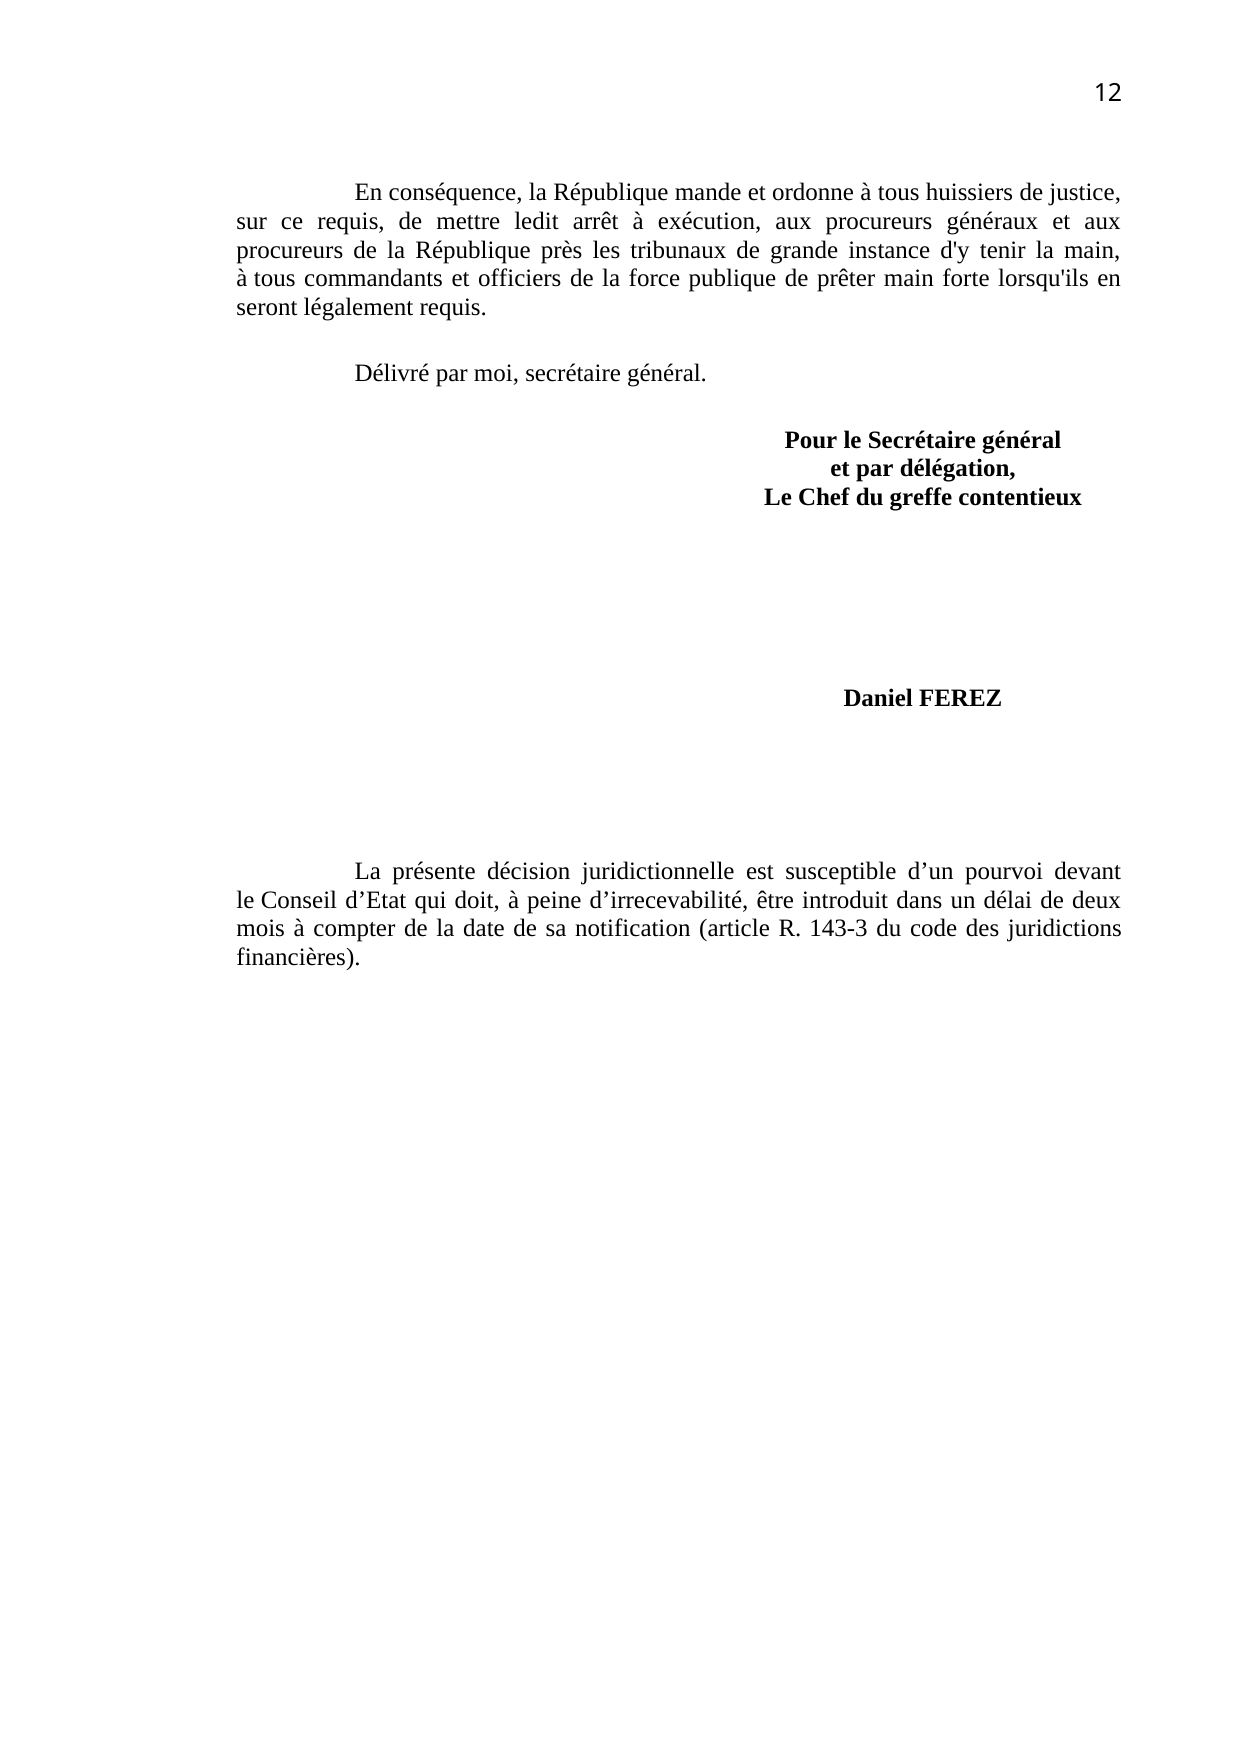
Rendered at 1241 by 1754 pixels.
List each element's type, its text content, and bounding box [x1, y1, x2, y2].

text Pour le Secrétaire général [295, 425, 1122, 453]
text Délivré par moi, secrétaire général. [236, 358, 1122, 387]
text La présente décision juridictionnelle est susceptible d’un pourvoi devant le Conseil d’Etat qui doit, à peine d’irrecevabilité, être introduit dans un délai de deux mois à compter de la date de sa notification (article R. 143-3 du code des juridictions financières). [236, 856, 1122, 971]
text Le Chef du greffe contentieux [295, 482, 1122, 511]
text et par délégation, [295, 453, 1122, 482]
text Daniel FEREZ [295, 683, 1122, 712]
text En conséquence, la République mande et ordonne à tous huissiers de justice, sur ce requis, de mettre ledit arrêt à exécution, aux procureurs généraux et aux procureurs de la République près les tribunaux de grande instance d'y tenir la main, à tous commandants et officiers de la force publique de prêter main forte lorsqu'ils en seront légalement requis. [236, 177, 1122, 321]
